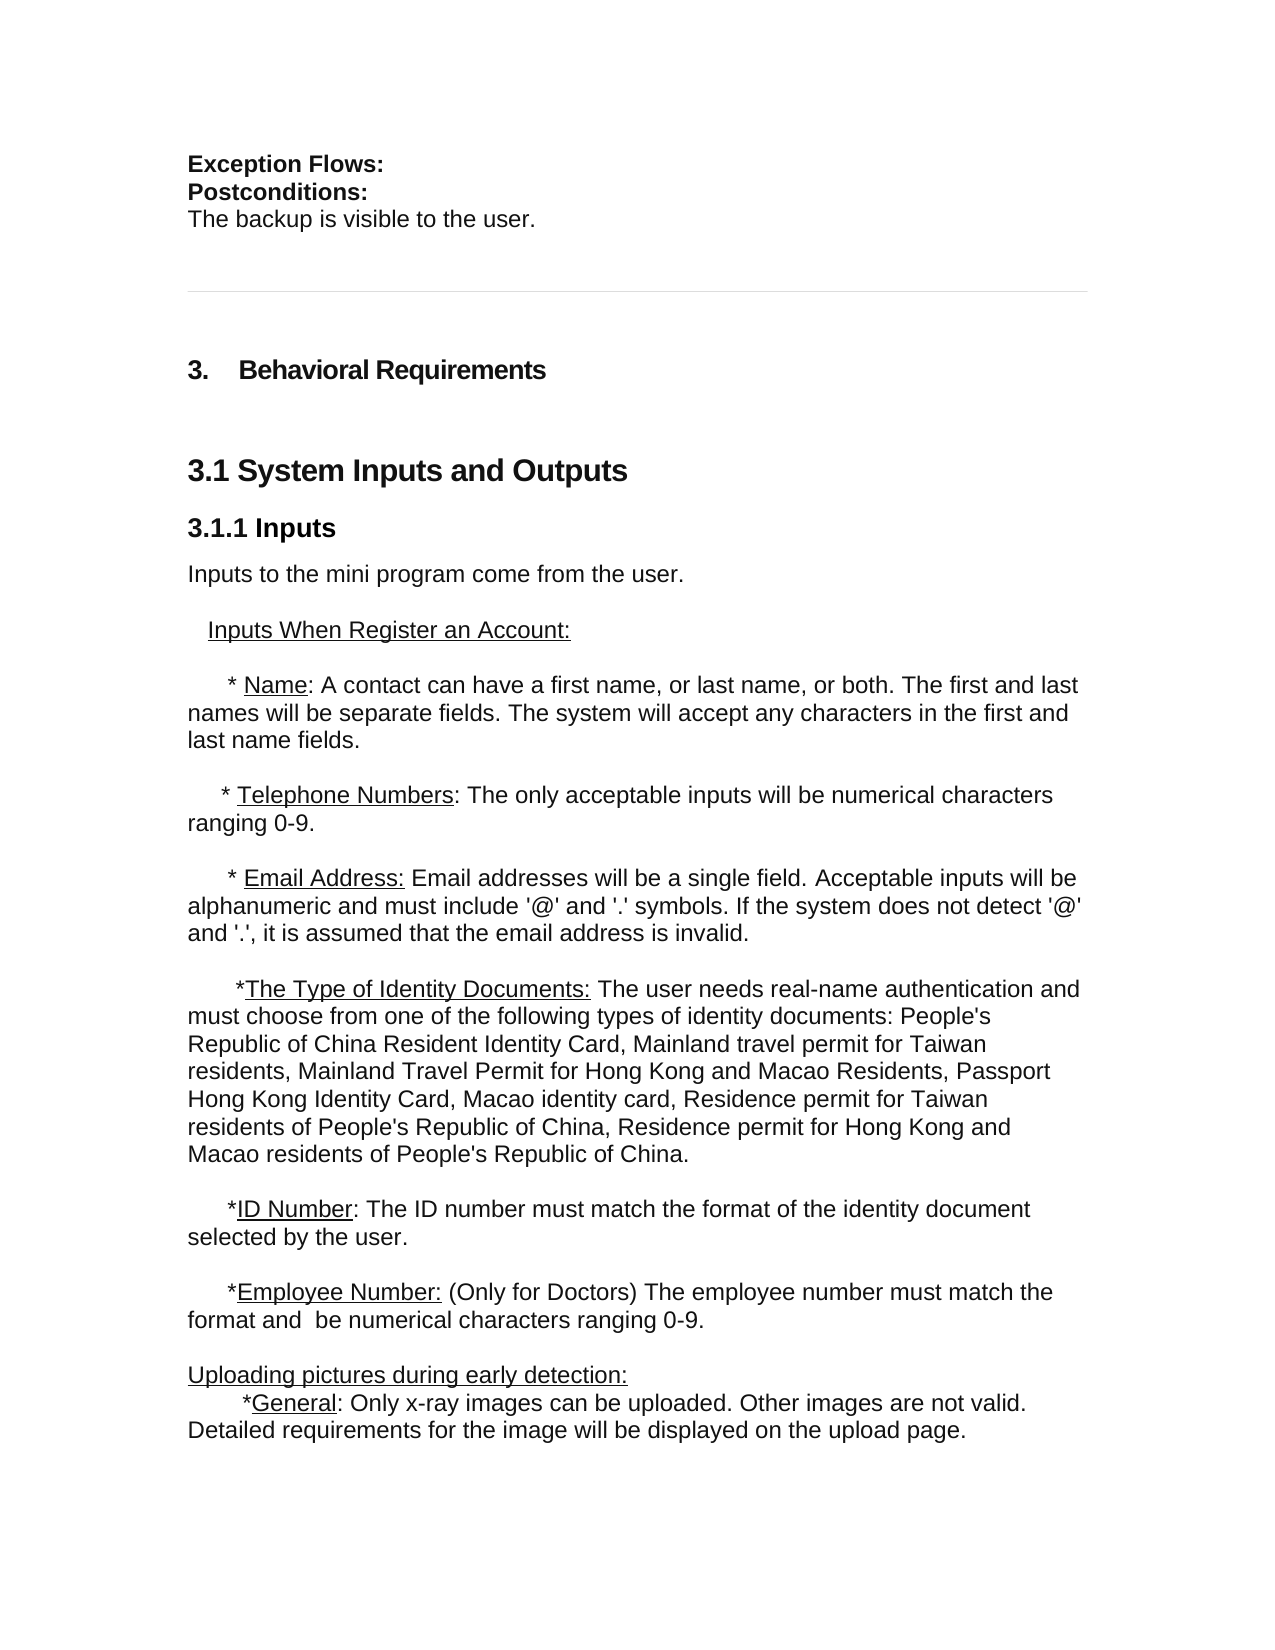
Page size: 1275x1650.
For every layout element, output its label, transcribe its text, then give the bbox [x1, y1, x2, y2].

text Inputs to the mini program come from the user. [187, 560, 1087, 588]
text Exception Flows: Postconditions: [187, 150, 1087, 205]
subtitle 3.1.1 Inputs [187, 512, 1087, 543]
subtitle 3. Behavioral Requirements [187, 354, 1087, 386]
text * Telephone Numbers: The only acceptable inputs will be numerical characters ranging 0-9. [187, 754, 1087, 836]
text Inputs When Register an Account: [187, 588, 1087, 671]
text *ID Number: The ID number must match the format of the identity document selected by the user. [187, 1168, 1087, 1251]
text Uploading pictures during early detection: [187, 1361, 1087, 1388]
text * Email Address: Email addresses will be a single field. Acceptable inputs will be alphanumeric and must include '@' and '.' symbols. If the system does not detect '@' and '.', it is assumed that the email address is invalid. [187, 836, 1087, 947]
text The backup is visible to the user. [187, 205, 1087, 233]
text *Employee Number: (Only for Doctors) The employee number must match the format and be numerical characters ranging 0-9. [187, 1278, 1087, 1333]
text *The Type of Identity Documents: The user needs real-name authentication and must choose from one of the following types of identity documents: People's Republic of China Resident Identity Card, Mainland travel permit for Taiwan residents, Mainland Travel Permit for Hong Kong and Macao Residents, Passport Hong Kong Identity Card, Macao identity card, Residence permit for Taiwan residents of People's Republic of China, Residence permit for Hong Kong and Macao residents of People's Republic of China. [187, 974, 1087, 1168]
text *General: Only x-ray images can be uploaded. Other images are not valid. Detailed requirements for the image will be displayed on the upload page. [187, 1388, 1087, 1444]
text * Name: A contact can have a first name, or last name, or both. The first and last names will be separate fields. The system will accept any characters in the first and last name fields. [187, 671, 1087, 754]
subtitle 3.1 System Inputs and Outputs [187, 452, 1087, 488]
